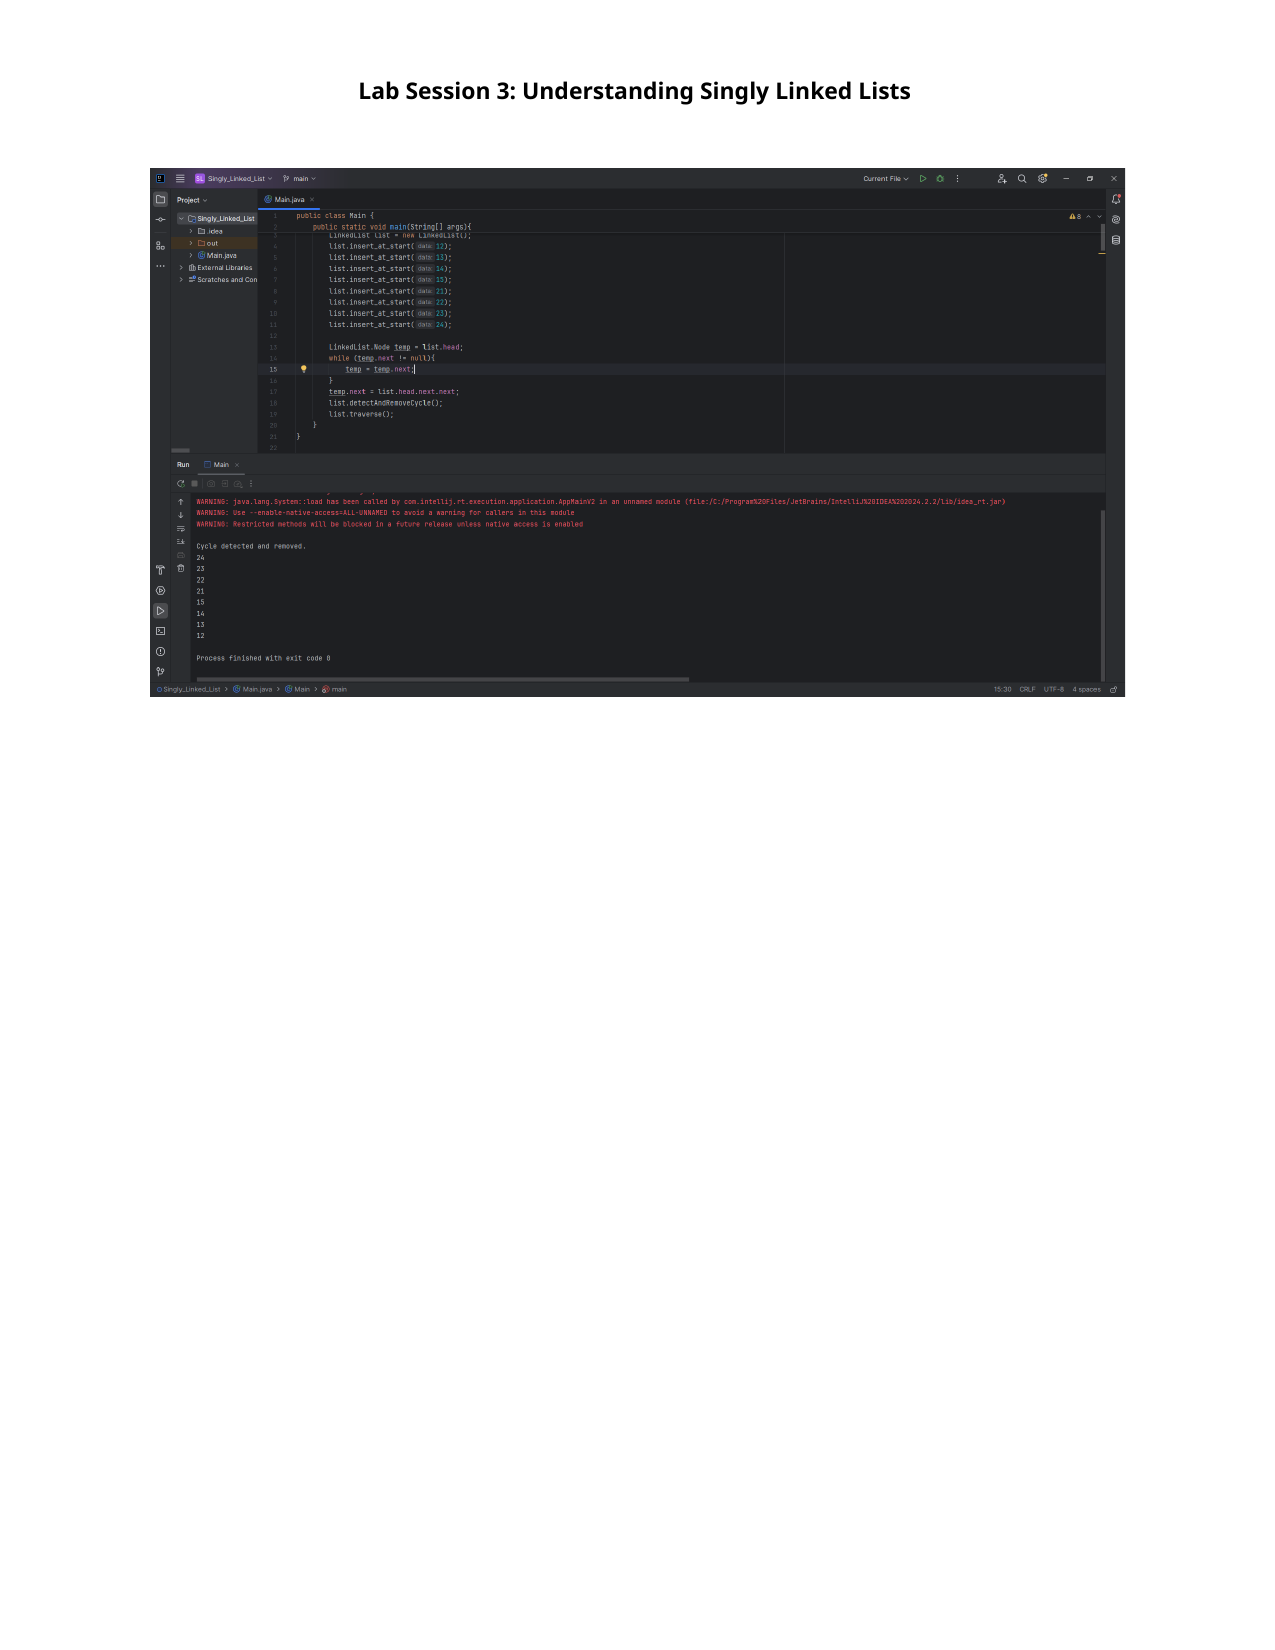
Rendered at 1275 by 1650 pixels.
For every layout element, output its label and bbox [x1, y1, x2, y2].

picture [150, 168, 1125, 697]
